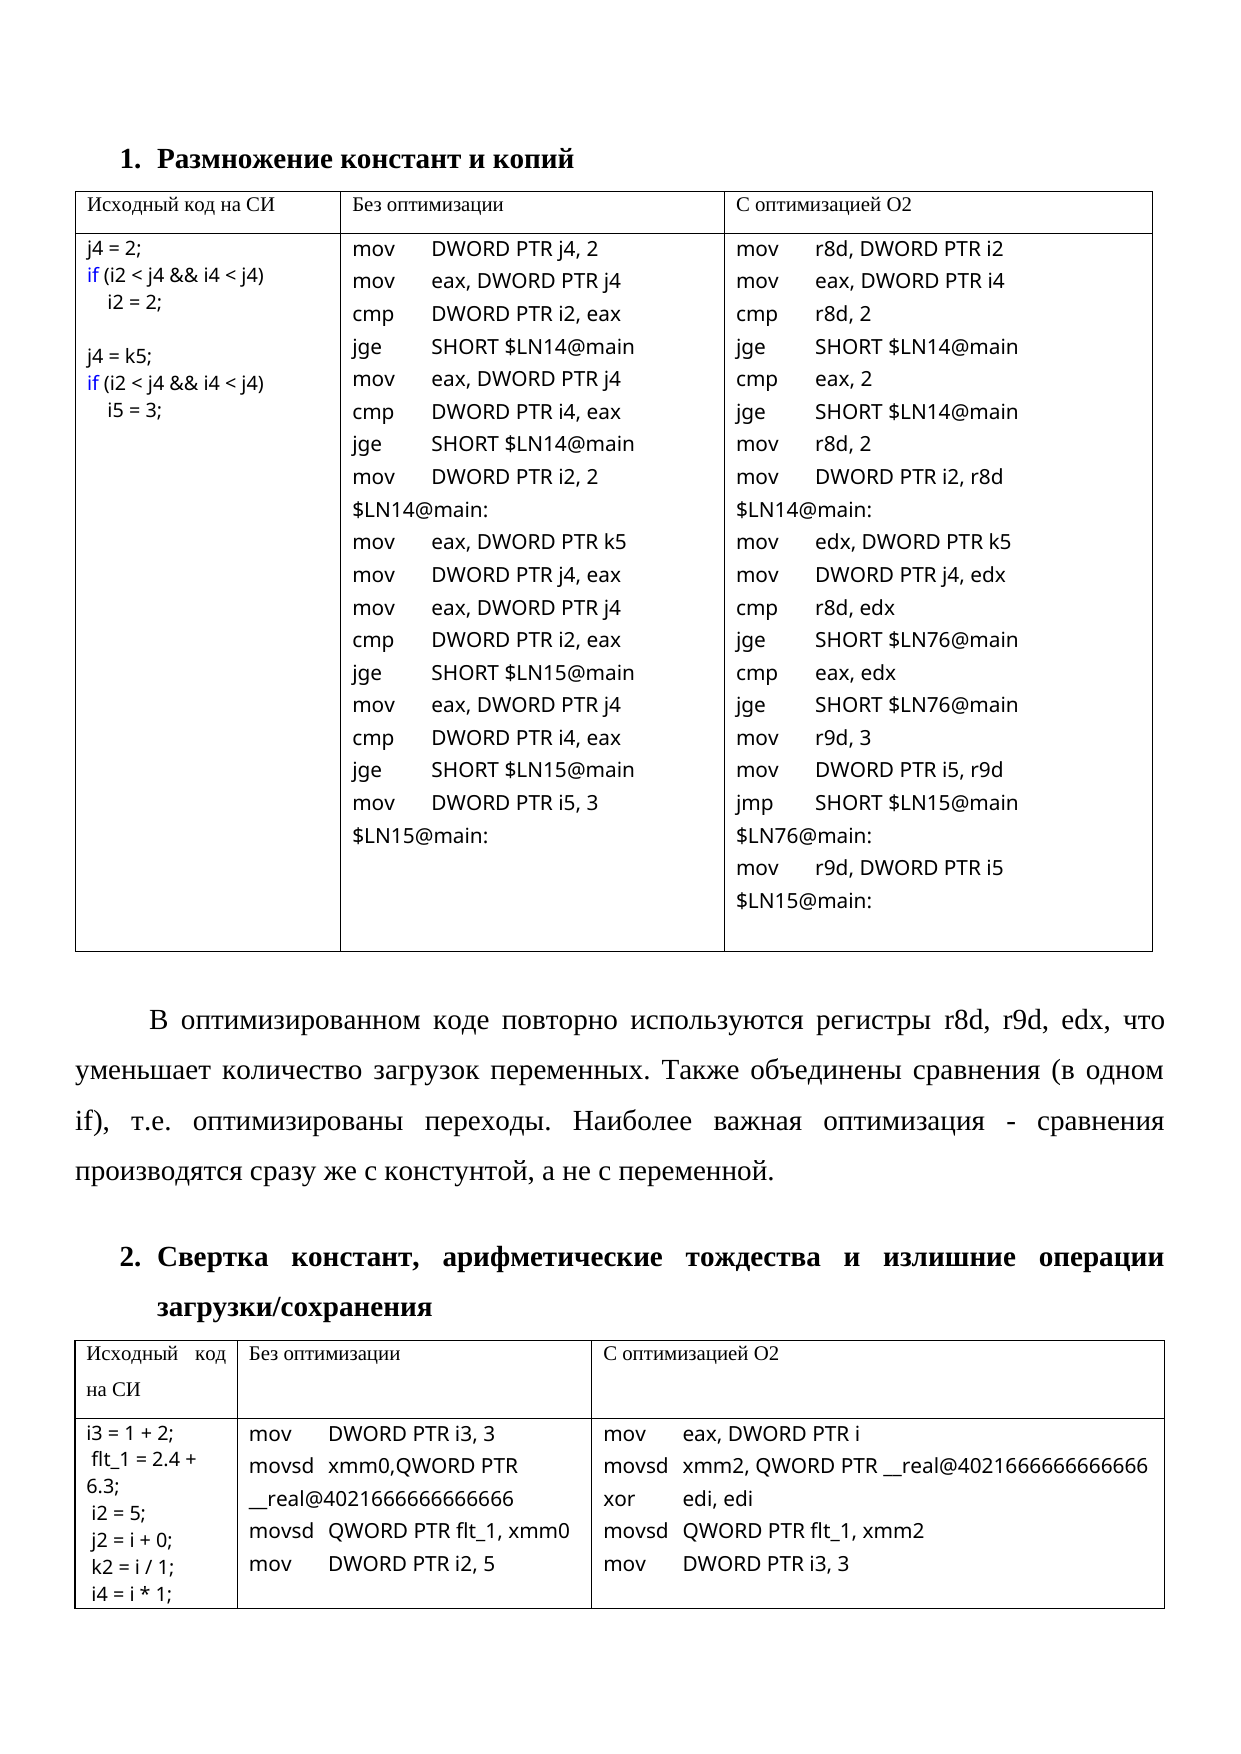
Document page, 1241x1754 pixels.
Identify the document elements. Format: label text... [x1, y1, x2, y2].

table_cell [592, 1419, 1164, 1608]
table_header Исходный код на СИ [76, 192, 340, 233]
table_header С оптимизацией О2 [592, 1341, 1164, 1418]
table_header С оптимизацией О2 [725, 192, 1152, 233]
table_header Без оптимизации [238, 1341, 591, 1418]
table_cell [76, 1419, 237, 1608]
table_cell j4 = 2; if (i2 < j4 && i4 < j4) i2 = 2; j4 = k5; if (i2 < j4 && i4 < j4) i5 = 3; [76, 234, 340, 951]
table_header Без оптимизации [341, 192, 724, 233]
text В оптимизированном коде повторно используются регистры r8d, r9d, edx, что уменьшает количество загрузок переменных. Также объединены сравнения (в одном if), т.е. оптимизированы переходы. Наиболее важная оптимизация - сравнения производятся сразу же с констунтой, а не с переменной. [75, 1002, 1165, 1186]
table_header Исходный код на СИ [76, 1341, 237, 1418]
table_cell mov r8d, DWORD PTR i2 mov eax, DWORD PTR i4 cmp r8d, 2 jge SHORT $LN14@main cmp eax, 2 jge SHORT $LN14@main mov r8d, 2 mov DWORD PTR i2, r8d $LN14@main: mov edx, DWORD PTR k5 mov DWORD PTR j4, edx cmp r8d, edx jge SHORT $LN76@main cmp eax, edx jge SHORT $LN76@main mov r9d, 3 mov DWORD PTR i5, r9d jmp SHORT $LN15@main $LN76@main: mov r9d, DWORD PTR i5 $LN15@main: [725, 234, 1152, 951]
list Свертка констант, арифметические тождества и излишние операции загрузки/сохранения [119, 1239, 1165, 1323]
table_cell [238, 1419, 591, 1608]
table_cell mov DWORD PTR j4, 2 mov eax, DWORD PTR j4 cmp DWORD PTR i2, eax jge SHORT $LN14@main mov eax, DWORD PTR j4 cmp DWORD PTR i4, eax jge SHORT $LN14@main mov DWORD PTR i2, 2 $LN14@main: mov eax, DWORD PTR k5 mov DWORD PTR j4, eax mov eax, DWORD PTR j4 cmp DWORD PTR i2, eax jge SHORT $LN15@main mov eax, DWORD PTR j4 cmp DWORD PTR i4, eax jge SHORT $LN15@main mov DWORD PTR i5, 3 $LN15@main: [341, 234, 724, 951]
list Размножение констант и копий [119, 141, 1165, 174]
